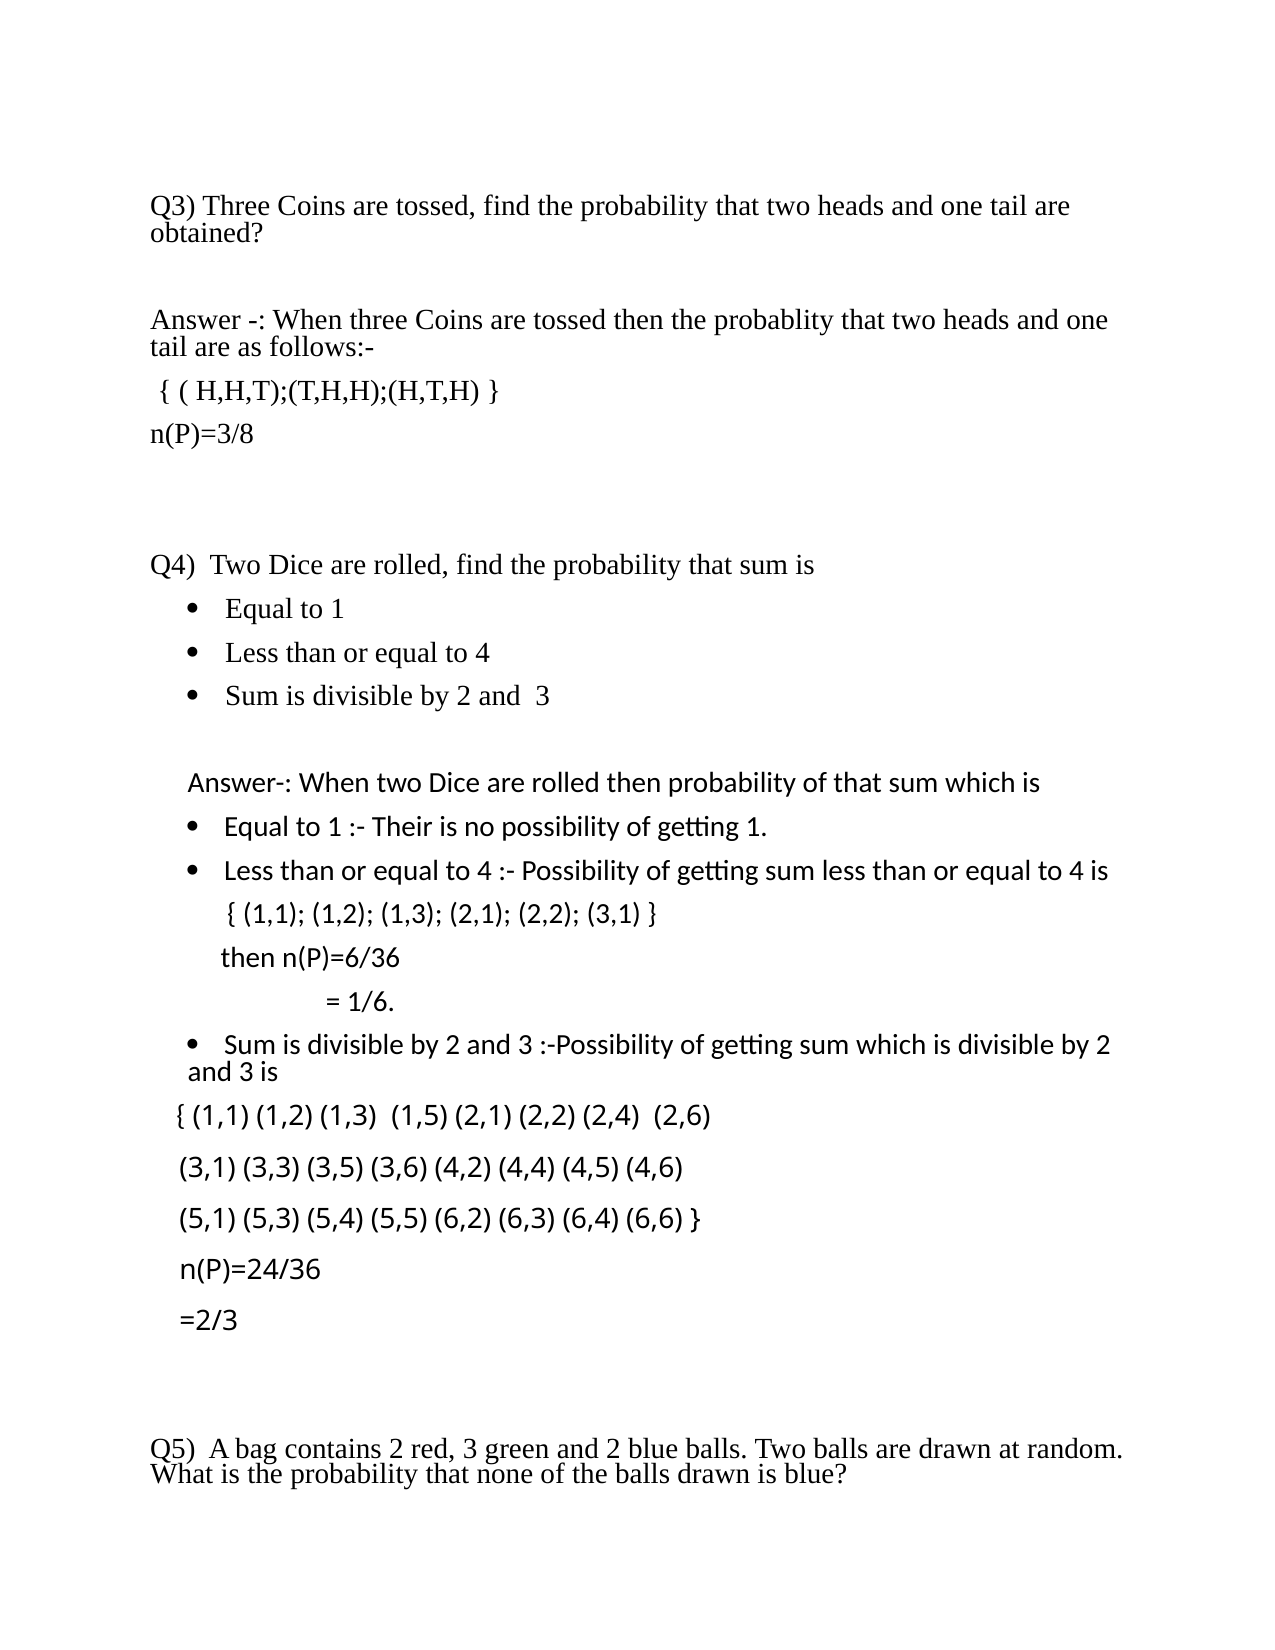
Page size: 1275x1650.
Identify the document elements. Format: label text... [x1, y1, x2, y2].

list Sum is divisible by 2 and 3 :-Possibility of getting sum which is divisible by 2 and 3 is [187, 1033, 1125, 1087]
list Equal to 1 [187, 597, 1125, 624]
list Sum is divisible by 2 and 3 [187, 684, 1125, 711]
text n(P)=24/36 [150, 1249, 1125, 1287]
text { (1,1) (1,2) (1,3) (1,5) (2,1) (2,2) (2,4) (2,6) [150, 1104, 1125, 1131]
text { ( H,H,T);(T,H,H);(H,T,H) } [150, 378, 1125, 406]
text =2/3 [150, 1300, 1125, 1338]
list Less than or equal to 4 [187, 640, 1125, 667]
text { (1,1); (1,2); (1,3); (2,1); (2,2); (3,1) } [187, 902, 1125, 929]
text Q3) Three Coins are tossed, find the probability that two heads and one tail are obtained? [150, 194, 1125, 248]
text n(P)=3/8 [150, 422, 1125, 449]
text Answer -: When three Coins are tossed then the probablity that two heads and one tail are as follows:- [150, 308, 1125, 362]
text Q5) A bag contains 2 red, 3 green and 2 blue balls. Two balls are drawn at random. What is the probability that none of the balls drawn is blue? [150, 1438, 1125, 1488]
text = 1/6. [187, 989, 1125, 1017]
text (5,1) (5,3) (5,4) (5,5) (6,2) (6,3) (6,4) (6,6) } [150, 1198, 1125, 1237]
text Q4) Two Dice are rolled, find the probability that sum is [150, 553, 1125, 580]
list Equal to 1 :- Their is no possibility of getting 1. [187, 815, 1125, 842]
list Less than or equal to 4 :- Possibility of getting sum less than or equal to 4 is [187, 859, 1125, 886]
text then n(P)=6/36 [187, 946, 1125, 973]
text Answer-: When two Dice are rolled then probability of that sum which is [187, 771, 1125, 798]
text (3,1) (3,3) (3,5) (3,6) (4,2) (4,4) (4,5) (4,6) [150, 1147, 1125, 1186]
